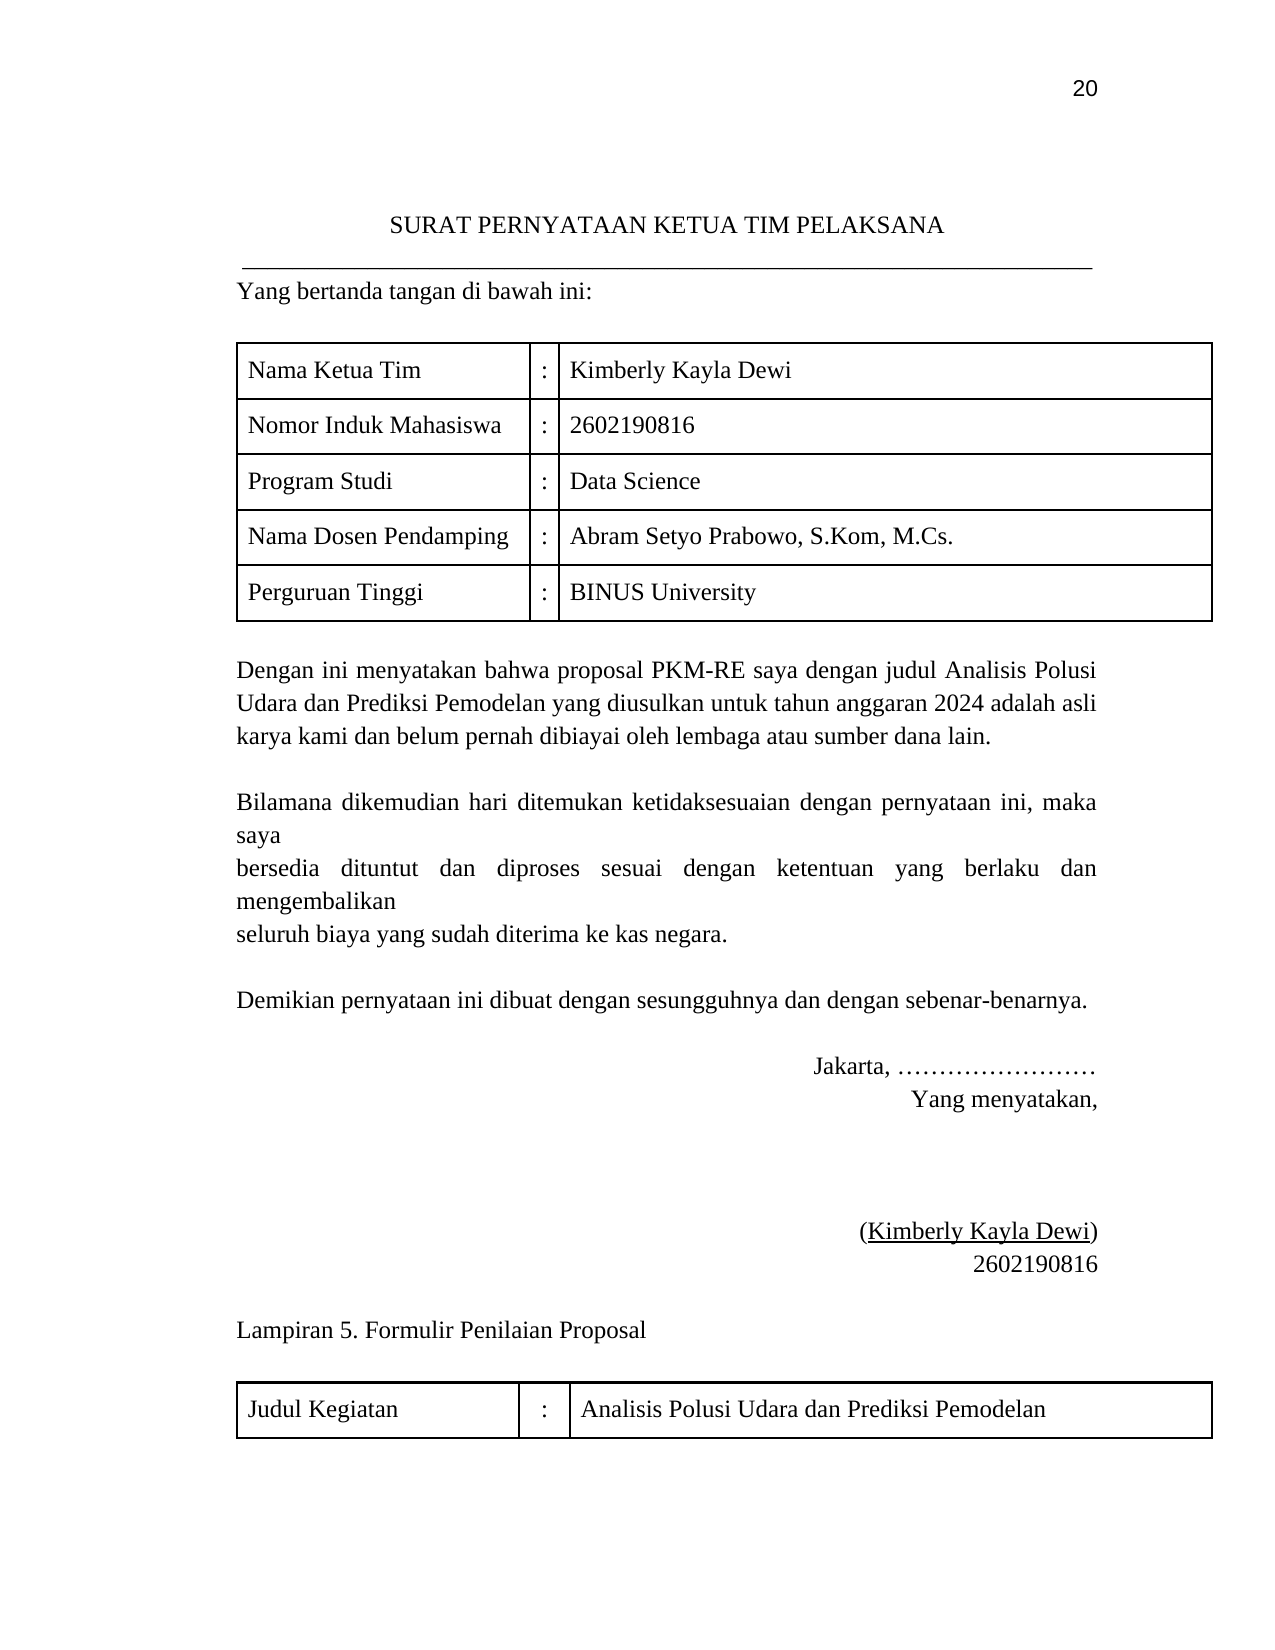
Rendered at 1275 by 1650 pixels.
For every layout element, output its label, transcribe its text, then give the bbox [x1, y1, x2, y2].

table_cell Program Studi [238, 455, 529, 509]
table_cell 2602190816 [560, 400, 1211, 453]
table_cell BINUS University [560, 566, 1211, 620]
table_cell : [531, 511, 558, 564]
table_header Judul Kegiatan [238, 1384, 518, 1437]
table_cell Data Science [560, 455, 1211, 509]
text Dengan ini menyatakan bahwa proposal PKM-RE saya dengan judul Analisis Polusi Udara dan Prediksi Pemodelan yang diusulkan untuk tahun anggaran 2024 adalah asli karya kami dan belum pernah dibiayai oleh lembaga atau sumber dana lain. [236, 655, 1098, 750]
table_cell : [531, 566, 558, 620]
text (Kimberly Kayla Dewi) [813, 1216, 1098, 1245]
table_header : [520, 1384, 569, 1437]
text Lampiran 5. Formulir Penilaian Proposal [236, 1315, 1098, 1344]
table_header Kimberly Kayla Dewi [560, 344, 1211, 398]
text 2602190816 [813, 1249, 1098, 1278]
text Yang bertanda tangan di bawah ini: [236, 276, 1098, 305]
text Demikian pernyataan ini dibuat dengan sesungguhnya dan dengan sebenar-benarnya. [236, 985, 1098, 1014]
text seluruh biaya yang sudah diterima ke kas negara. [236, 919, 1098, 948]
table_cell Perguruan Tinggi [238, 566, 529, 620]
text bersedia dituntut dan diproses sesuai dengan ketentuan yang berlaku dan mengembalikan [236, 853, 1098, 915]
table_cell : [531, 455, 558, 509]
text ____________________________________________________________________ [236, 243, 1098, 272]
text Jakarta, …………………… [813, 1051, 1098, 1080]
table_header Nama Ketua Tim [238, 344, 529, 398]
table_cell : [531, 400, 558, 453]
text SURAT PERNYATAAN KETUA TIM PELAKSANA [236, 210, 1098, 239]
table_header Analisis Polusi Udara dan Prediksi Pemodelan [571, 1384, 1211, 1437]
table_header : [531, 344, 558, 398]
text Bilamana dikemudian hari ditemukan ketidaksesuaian dengan pernyataan ini, maka saya [236, 787, 1098, 849]
table_cell Abram Setyo Prabowo, S.Kom, M.Cs. [560, 511, 1211, 564]
table_cell Nomor Induk Mahasiswa [238, 400, 529, 453]
table_cell Nama Dosen Pendamping [238, 511, 529, 564]
text Yang menyatakan, [888, 1084, 1098, 1113]
